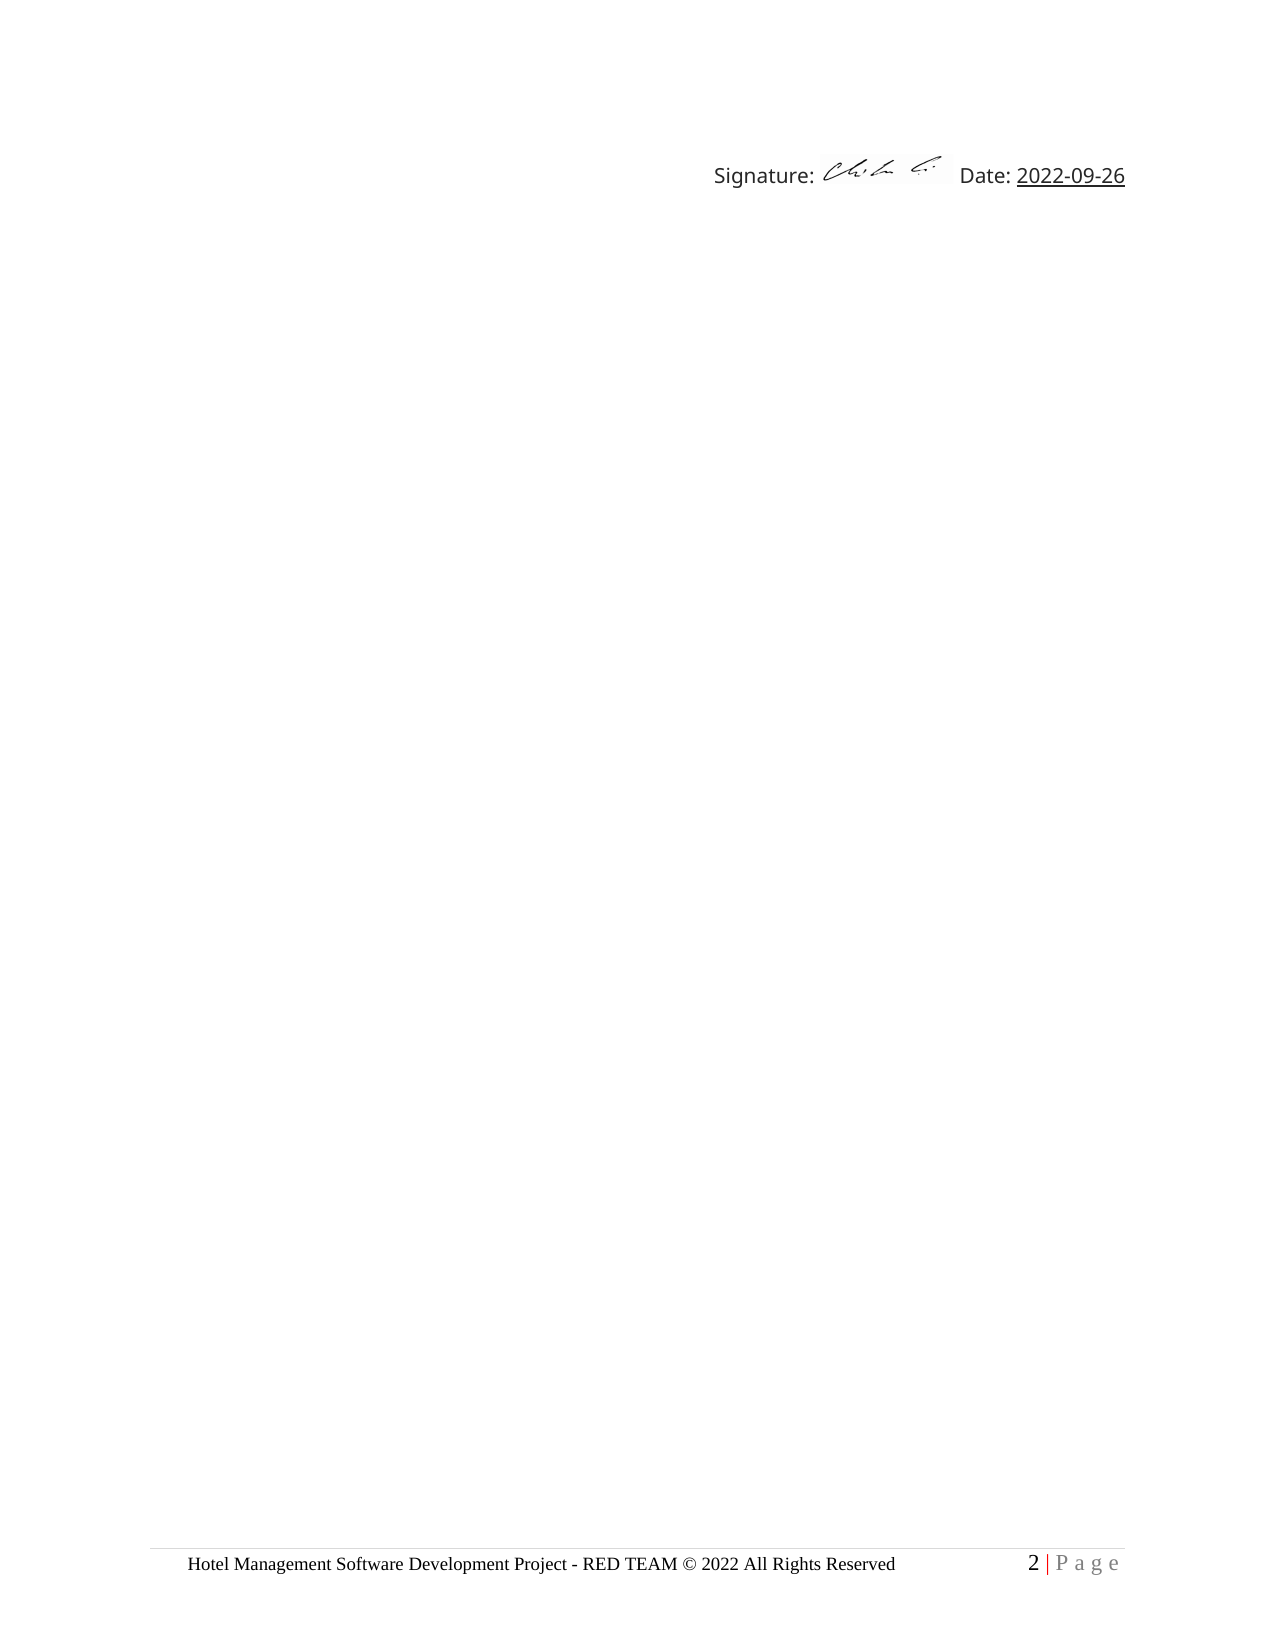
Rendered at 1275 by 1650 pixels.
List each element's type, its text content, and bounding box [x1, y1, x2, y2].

text Signature: Date: 2022-09-26 [150, 150, 1125, 189]
